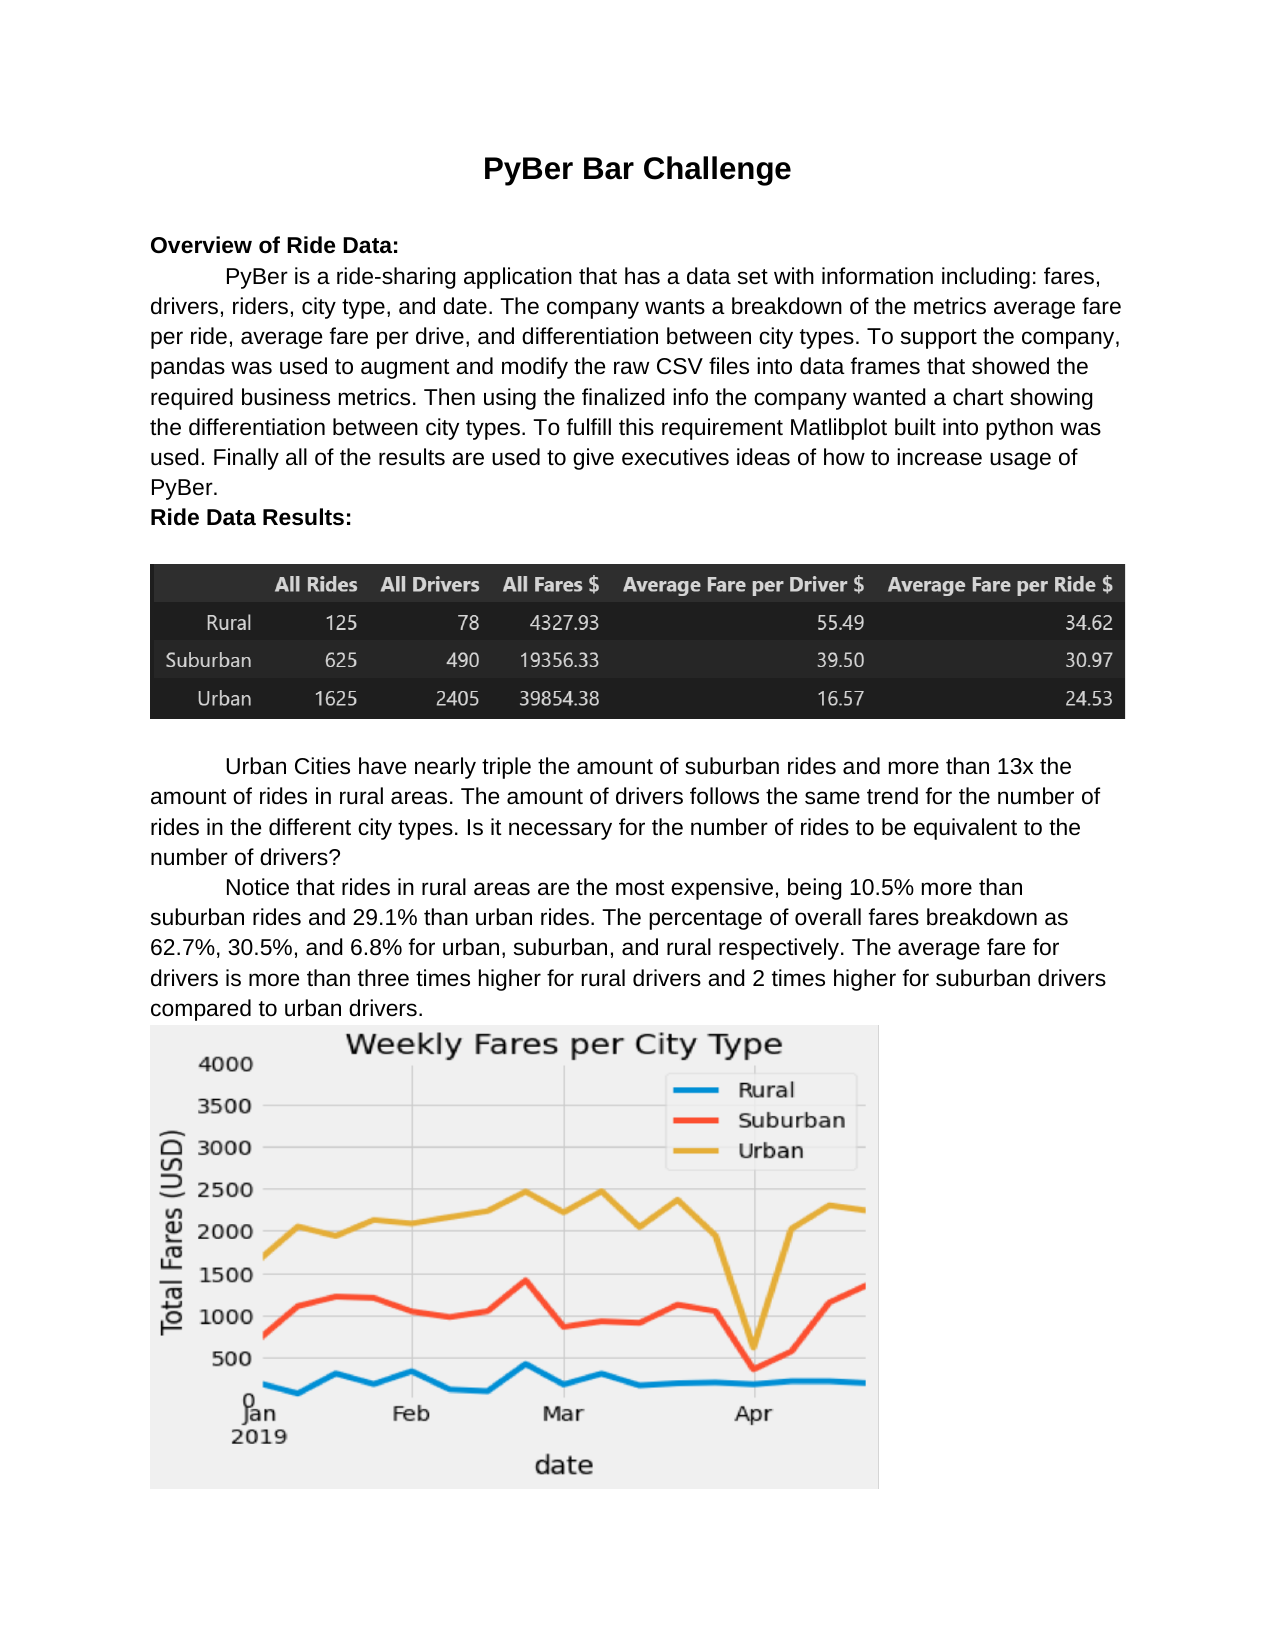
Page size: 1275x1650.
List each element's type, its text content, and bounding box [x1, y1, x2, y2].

picture [150, 564, 1125, 719]
text PyBer is a ride-sharing application that has a data set with information including: fares, drivers, riders, city type, and date. The company wants a breakdown of the metrics average fare per ride, average fare per drive, and differentiation between city types. To support the company, pandas was used to augment and modify the raw CSV files into data frames that showed the required business metrics. Then using the finalized info the company wanted a chart showing the differentiation between city types. To fulfill this requirement Matlibplot built into python was used. Finally all of the results are used to give executives ideas of how to increase usage of PyBer. [150, 263, 1125, 501]
text Overview of Ride Data: [150, 232, 1125, 259]
text Urban Cities have nearly triple the amount of suburban rides and more than 13x the amount of rides in rural areas. The amount of drivers follows the same trend for the number of rides in the different city types. Is it necessary for the number of rides to be equivalent to the number of drivers? [150, 753, 1125, 870]
text PyBer Bar Challenge [150, 150, 1125, 186]
picture [150, 1025, 879, 1489]
text Notice that rides in rural areas are the most expensive, being 10.5% more than suburban rides and 29.1% than urban rides. The percentage of overall fares breakdown as 62.7%, 30.5%, and 6.8% for urban, suburban, and rural respectively. The average fare for drivers is more than three times higher for rural drivers and 2 times higher for suburban drivers compared to urban drivers. [150, 874, 1125, 1021]
text Ride Data Results: [150, 504, 1125, 531]
